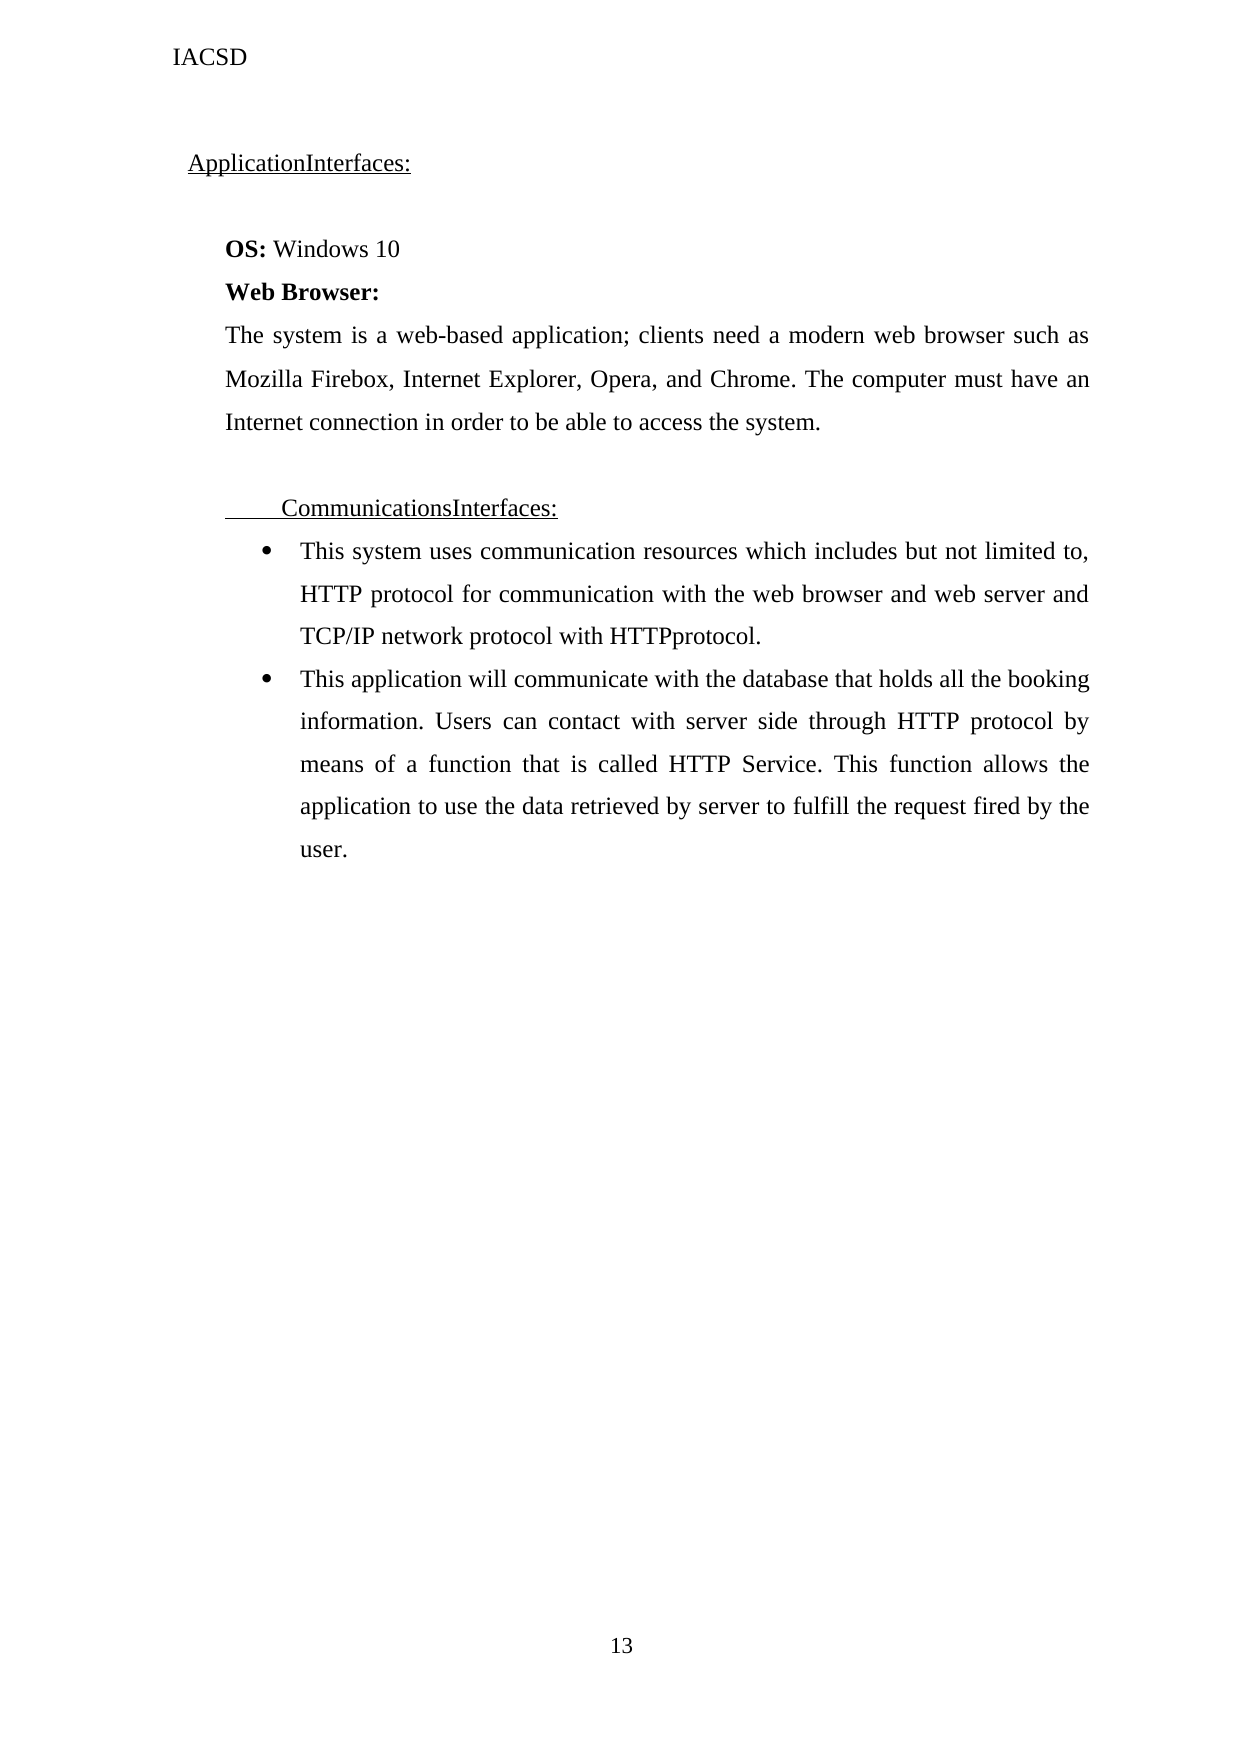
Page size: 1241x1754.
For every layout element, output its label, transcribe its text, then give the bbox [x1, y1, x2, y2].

list This application will communicate with the database that holds all the booking information. Users can contact with server side through HTTP protocol by means of a function that is called HTTP Service. This function allows the application to use the data retrieved by server to fulfill the request fired by the user. [262, 664, 1091, 863]
text Web Browser: [225, 277, 1186, 306]
list This system uses communication resources which includes but not limited to, HTTP protocol for communication with the web browser and web server and TCP/IP network protocol with HTTPprotocol. [262, 536, 1090, 649]
text The system is a web-based application; clients need a modern web browser such as Mozilla Firebox, Internet Explorer, Opera, and Chrome. The computer must have an Internet connection in order to be able to access the system. [225, 321, 1091, 436]
text OS: Windows 10 [225, 234, 1186, 263]
list CommunicationsInterfaces: [225, 493, 1186, 522]
text ApplicationInterfaces: [81, 148, 1186, 177]
